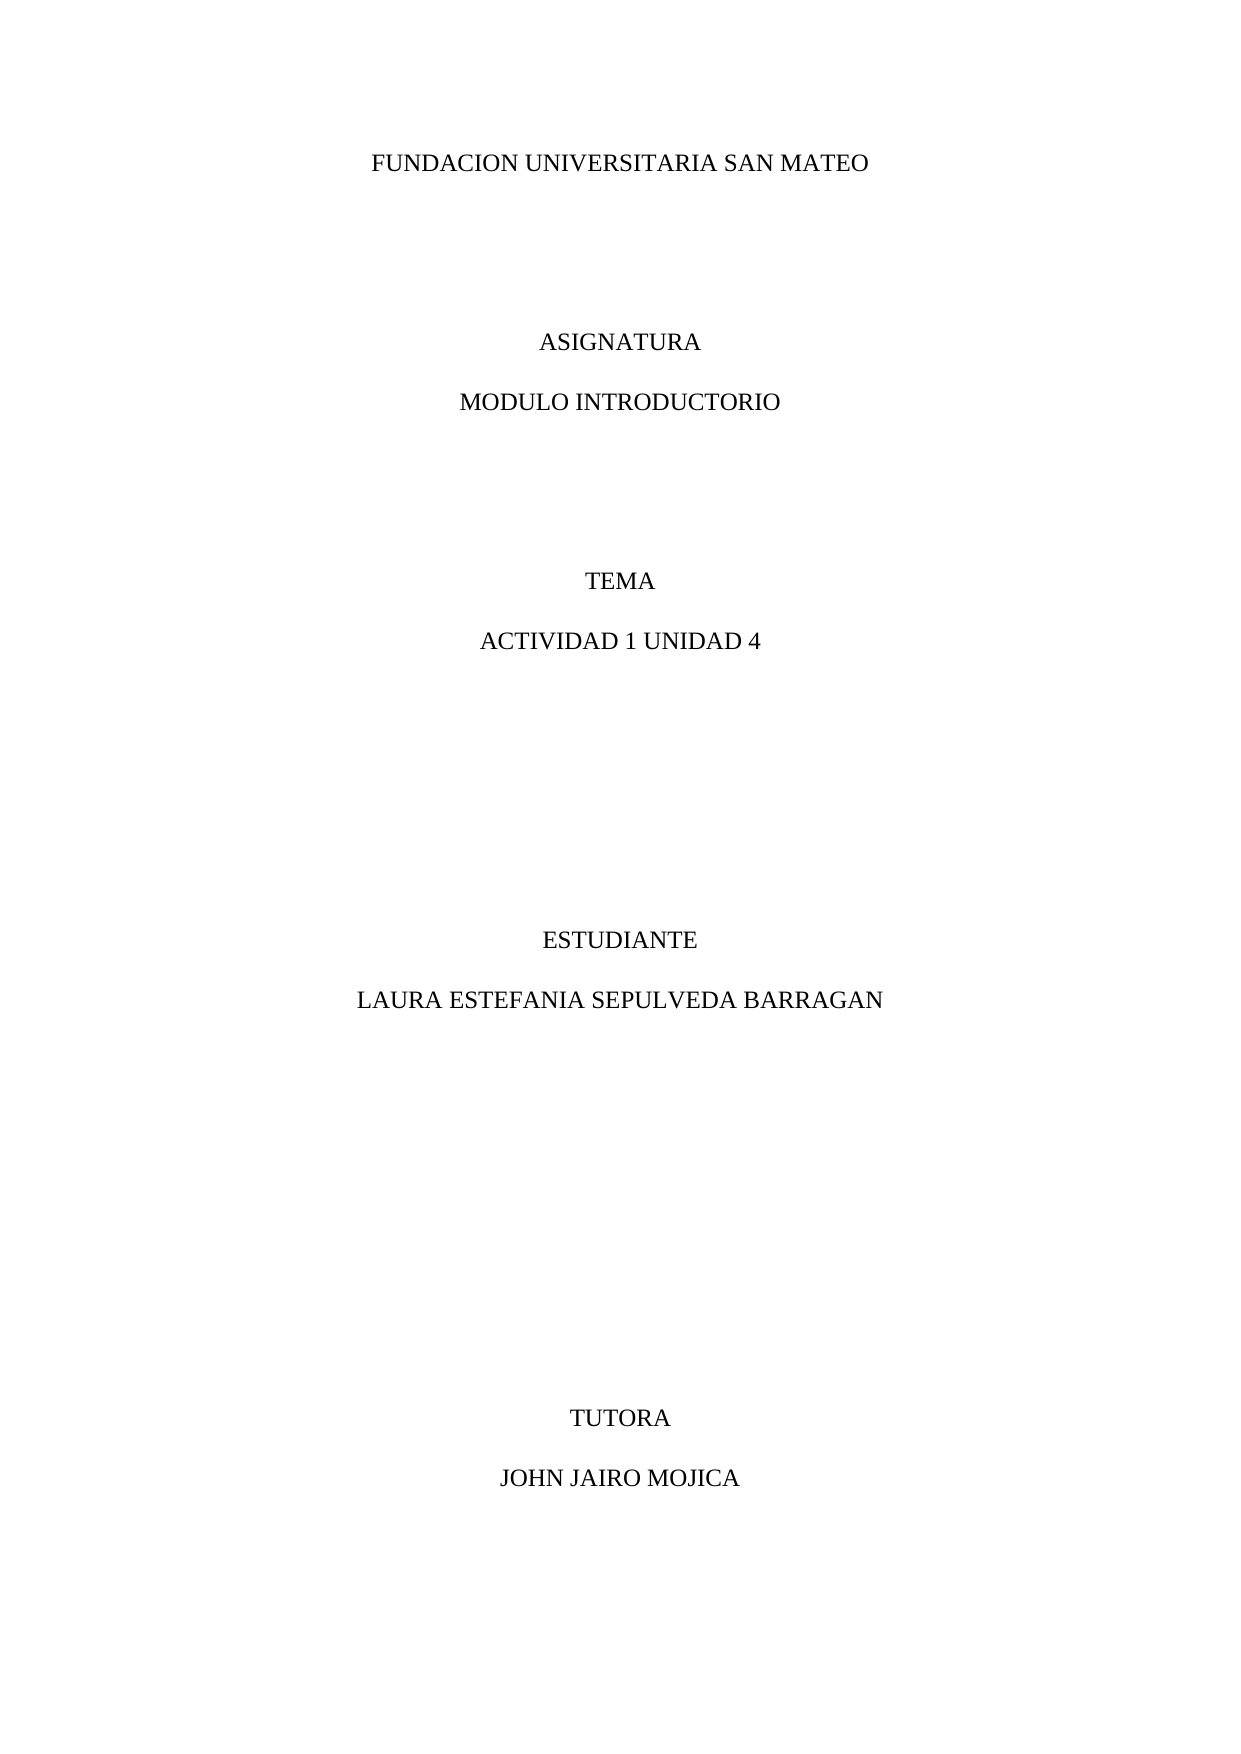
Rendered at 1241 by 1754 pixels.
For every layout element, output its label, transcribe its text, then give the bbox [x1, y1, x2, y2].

text LAURA ESTEFANIA SEPULVEDA BARRAGAN [177, 985, 1063, 1013]
text MODULO INTRODUCTORIO [177, 387, 1063, 416]
text TUTORA [177, 1403, 1063, 1432]
text FUNDACION UNIVERSITARIA SAN MATEO [177, 148, 1063, 176]
text JOHN JAIRO MOJICA [177, 1463, 1063, 1492]
text TEMA [177, 566, 1063, 595]
text ASIGNATURA [177, 327, 1063, 356]
text ESTUDIANTE [177, 925, 1063, 954]
text ACTIVIDAD 1 UNIDAD 4 [177, 626, 1063, 655]
